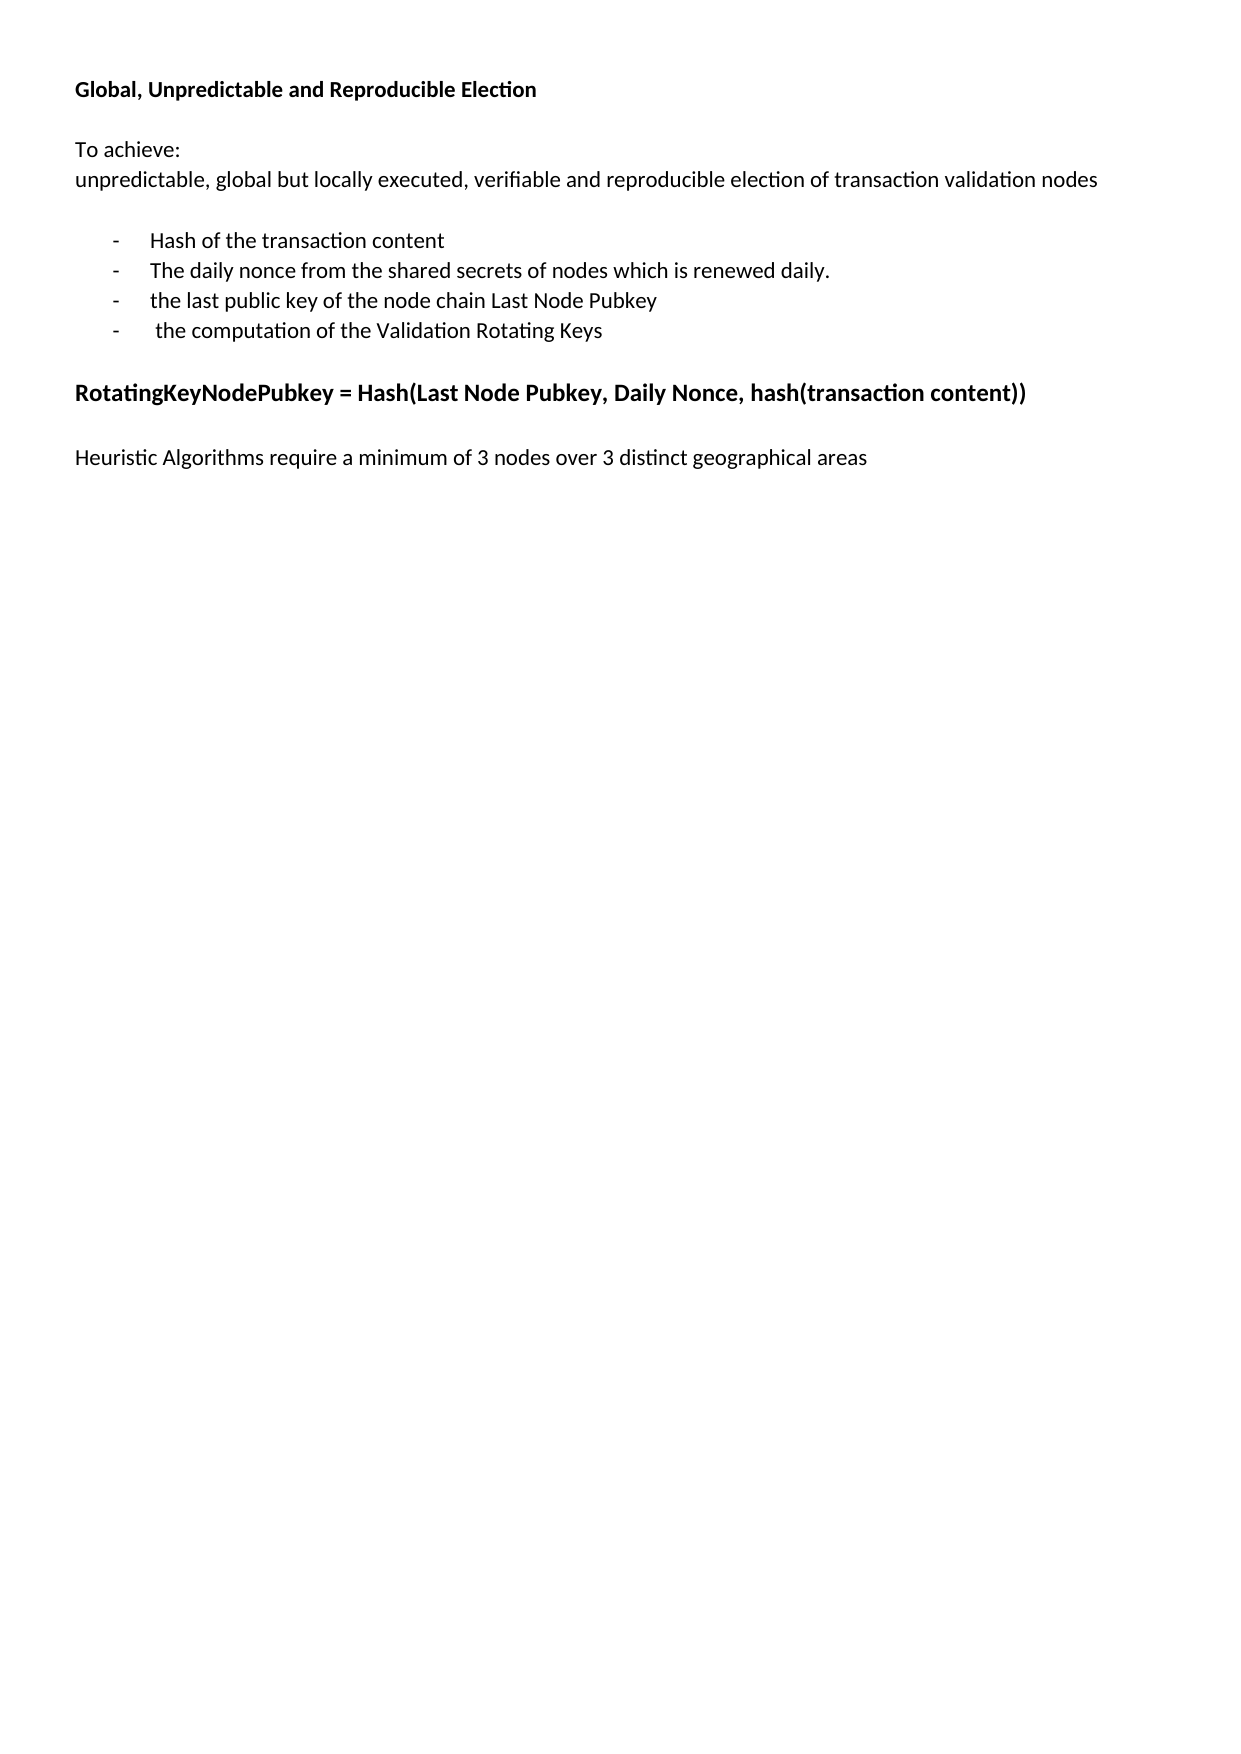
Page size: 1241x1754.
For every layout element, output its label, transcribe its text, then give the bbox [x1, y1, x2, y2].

list Hash of the transaction content [112, 226, 1165, 254]
list the computation of the Validation Rotating Keys [112, 317, 1165, 345]
text RotatingKeyNodePubkey = Hash(Last Node Pubkey, Daily Nonce, hash(transaction content)) [75, 377, 1165, 408]
list the last public key of the node chain Last Node Pubkey [112, 286, 1165, 314]
text Heuristic Algorithms require a minimum of 3 nodes over 3 distinct geographical areas [75, 443, 1165, 471]
text unpredictable, global but locally executed, verifiable and reproducible election of transaction validation nodes [75, 166, 1165, 194]
text To achieve: [75, 135, 1165, 163]
text Global, Unpredictable and Reproducible Election [75, 75, 1165, 103]
list The daily nonce from the shared secrets of nodes which is renewed daily. [112, 256, 1165, 284]
